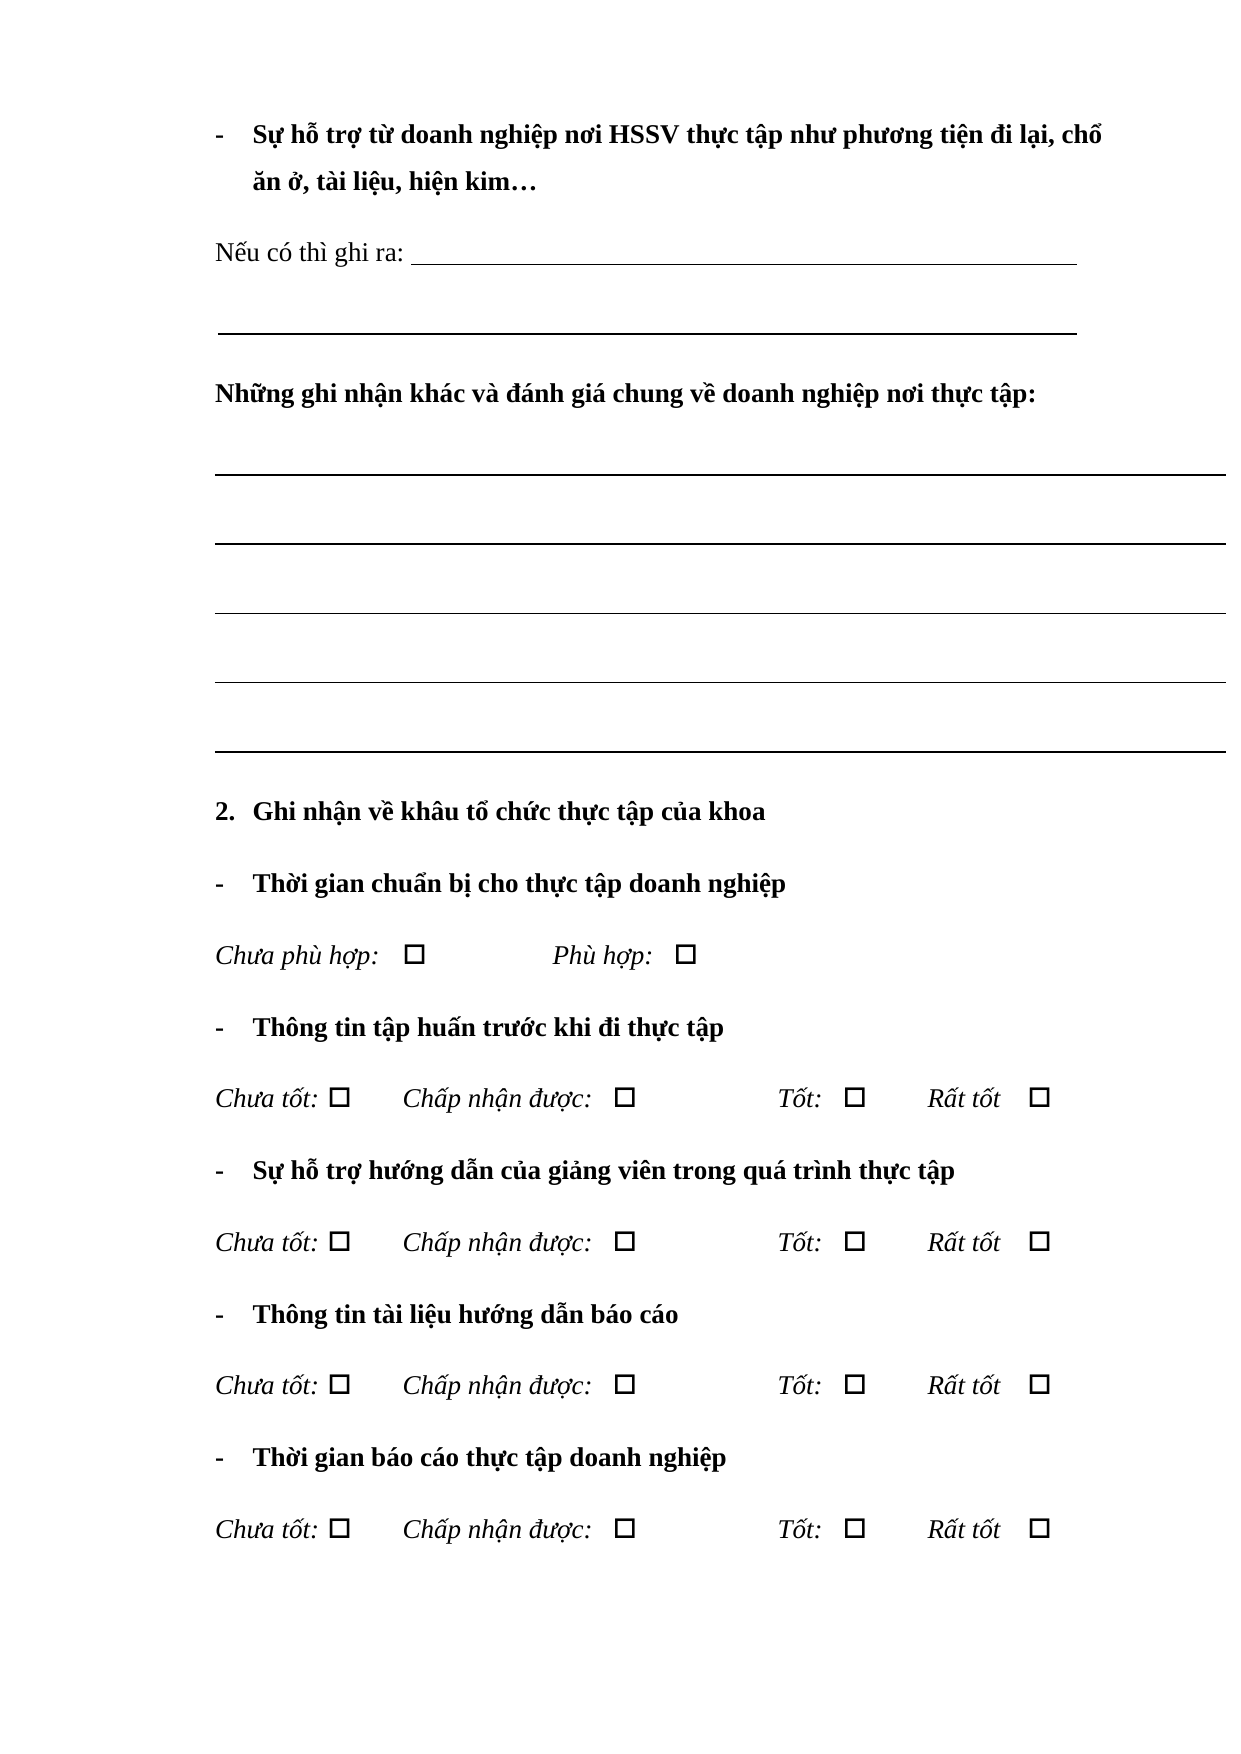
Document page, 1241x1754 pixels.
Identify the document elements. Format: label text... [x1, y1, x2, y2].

text Chưa tốt: Chấp nhận được: Tốt: Rất tốt [215, 1513, 1122, 1544]
text Những ghi nhận khác và đánh giá chung về doanh nghiệp nơi thực tập: [215, 377, 1122, 408]
text Chưa phù hợp: Phù hợp: [215, 939, 1122, 970]
list Thông tin tập huấn trước khi đi thực tập [215, 1011, 1122, 1042]
text Chưa tốt: Chấp nhận được: Tốt: Rất tốt [215, 1226, 1122, 1257]
list Thông tin tài liệu hướng dẫn báo cáo [215, 1298, 1122, 1329]
text Chưa tốt: Chấp nhận được: Tốt: Rất tốt [215, 1369, 1122, 1401]
list Ghi nhận về khâu tổ chức thực tập của khoa [215, 795, 1122, 827]
list Thời gian báo cáo thực tập doanh nghiệp [215, 1441, 1122, 1472]
list Thời gian chuẩn bị cho thực tập doanh nghiệp [215, 867, 1122, 898]
text Nếu có thì ghi ra: [215, 236, 1122, 268]
list Sự hỗ trợ hướng dẫn của giảng viên trong quá trình thực tập [215, 1154, 1122, 1185]
list Sự hỗ trợ từ doanh nghiệp nơi HSSV thực tập như phương tiện đi lại, chổ ăn ở, tài liệu, hiện kim… [215, 118, 1122, 196]
text Chưa tốt: Chấp nhận được: Tốt: Rất tốt [215, 1082, 1122, 1113]
